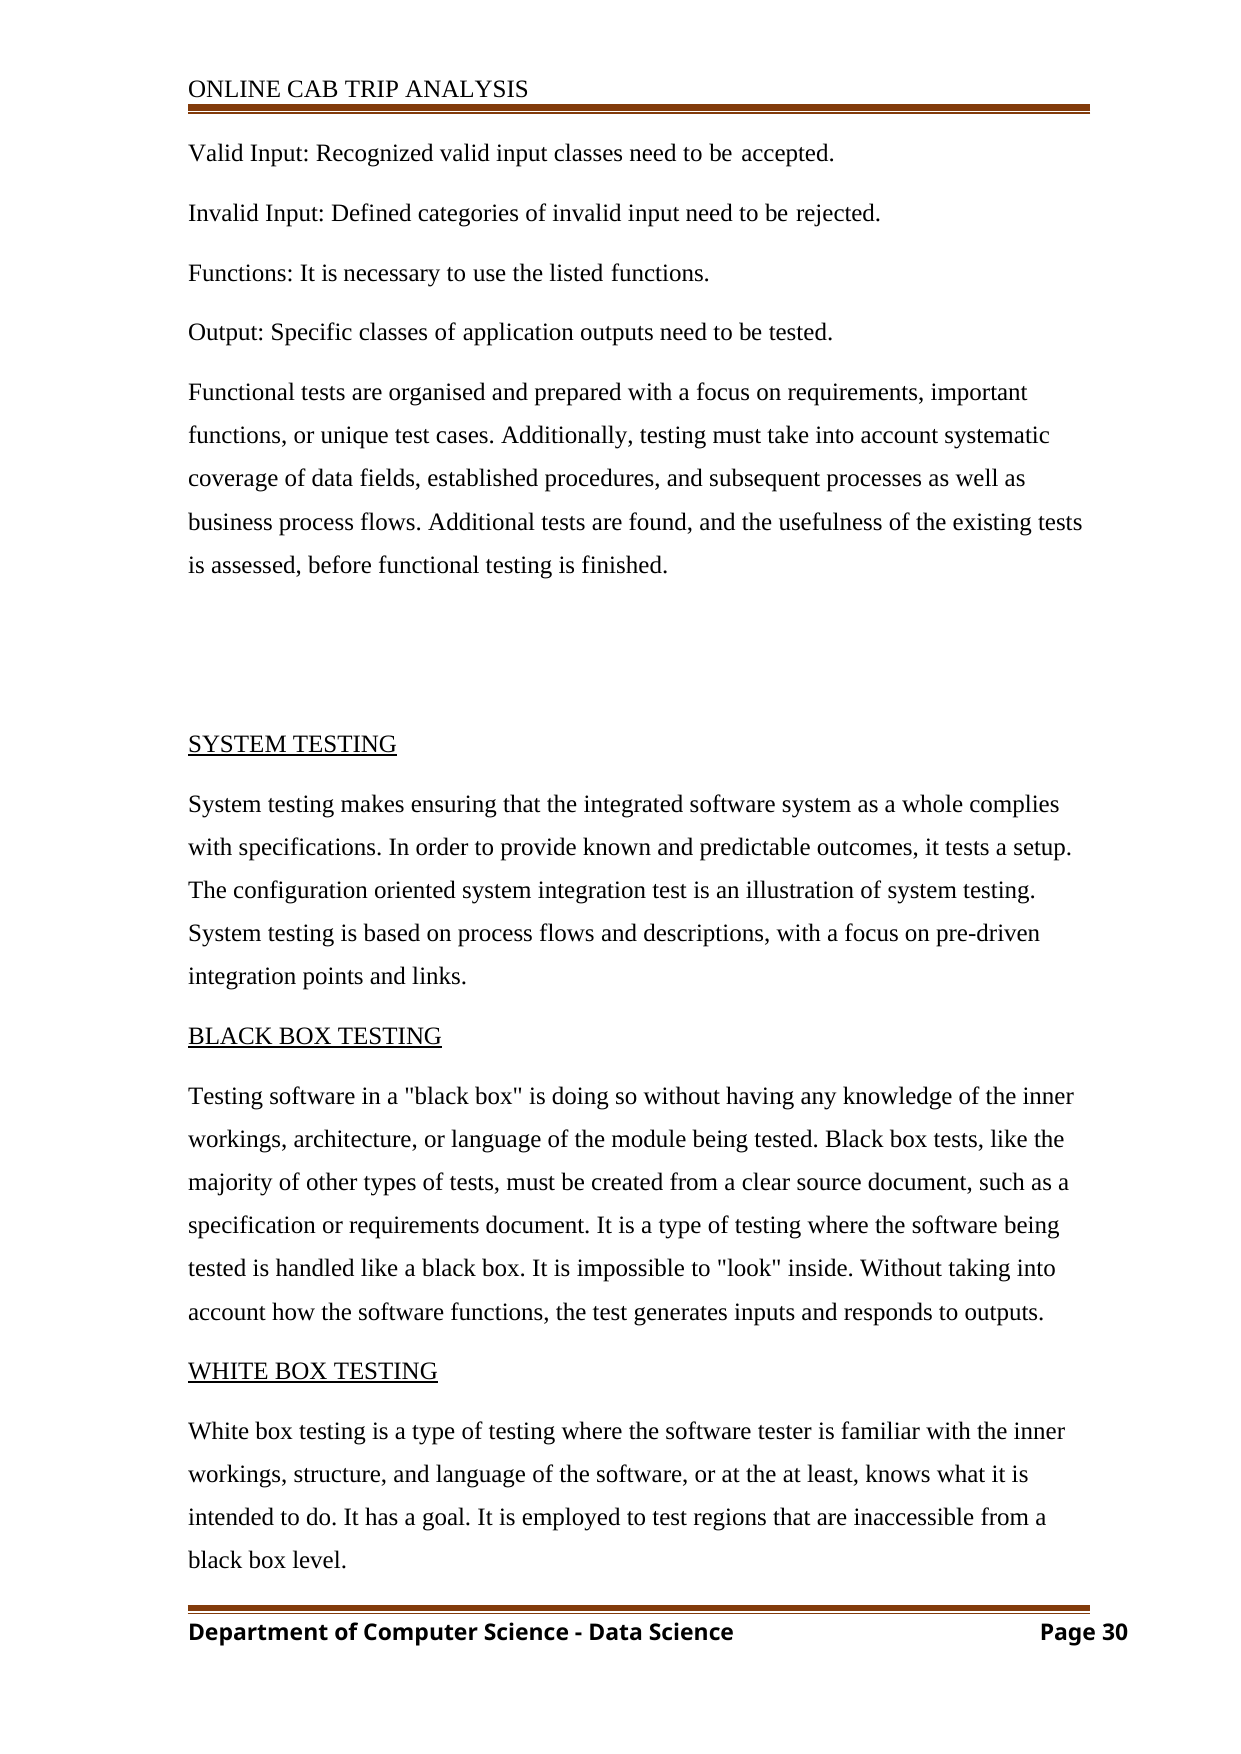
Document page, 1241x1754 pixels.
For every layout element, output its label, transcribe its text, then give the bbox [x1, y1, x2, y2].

text Functional tests are organised and prepared with a focus on requirements, important functions, or unique test cases. Additionally, testing must take into account systematic coverage of data fields, established procedures, and subsequent processes as well as business process flows. Additional tests are found, and the usefulness of the existing tests is assessed, before functional testing is finished. [188, 377, 1090, 578]
text Functions: It is necessary to use the listed functions. [188, 258, 1090, 286]
text System testing makes ensuring that the integrated software system as a whole complies with specifications. In order to provide known and predictable outcomes, it tests a setup. The configuration oriented system integration test is an illustration of system testing. System testing is based on process flows and descriptions, with a focus on pre-driven integration points and links. [188, 789, 1090, 990]
text Output: Specific classes of application outputs need to be tested. [188, 317, 1090, 346]
text SYSTEM TESTING [188, 729, 1090, 758]
text White box testing is a type of testing where the software tester is familiar with the inner workings, structure, and language of the software, or at the at least, knows what it is intended to do. It has a goal. It is employed to test regions that are inaccessible from a black box level. [188, 1416, 1090, 1574]
text Valid Input: Recognized valid input classes need to be accepted. [188, 138, 1090, 167]
text WHITE BOX TESTING [188, 1356, 1090, 1385]
text Testing software in a "black box" is doing so without having any knowledge of the inner workings, architecture, or language of the module being tested. Black box tests, like the majority of other types of tests, must be created from a clear source document, such as a specification or requirements document. It is a type of testing where the software being tested is handled like a black box. It is impossible to "look" inside. Without taking into account how the software functions, the test generates inputs and responds to outputs. [188, 1081, 1090, 1325]
text BLACK BOX TESTING [188, 1021, 1090, 1050]
text Invalid Input: Defined categories of invalid input need to be rejected. [188, 198, 1090, 227]
